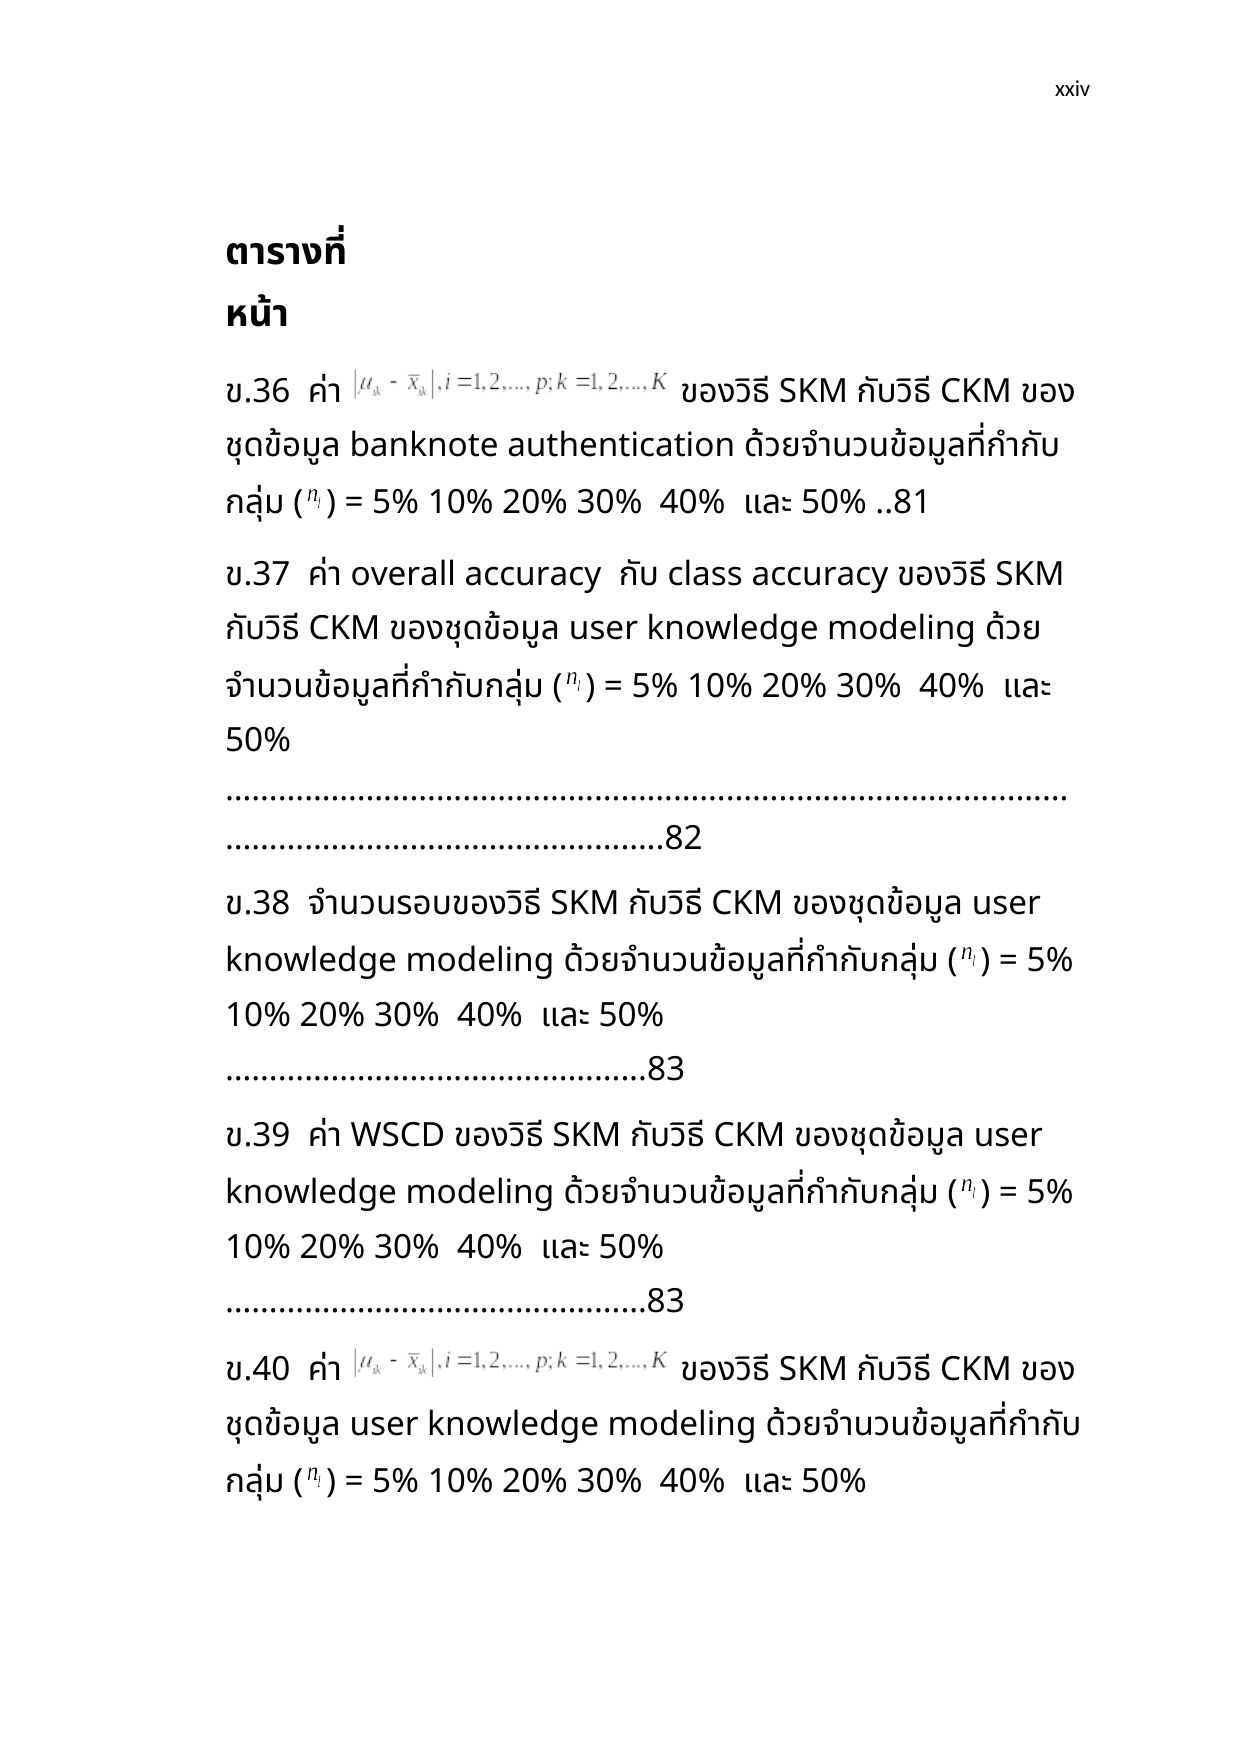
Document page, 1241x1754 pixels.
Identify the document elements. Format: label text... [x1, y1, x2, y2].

text ข.39 ค่า WSCD ของวิธี SKM กับวิธี CKM ของชุดข้อมูล user knowledge modeling ด้วยจำนวนข้อมูลที่กำกับกลุ่ม () = 5% 10% 20% 30% 40% และ 50% …………………………………………83 [225, 1111, 1090, 1322]
text ตารางที่ หน้า [225, 225, 1090, 343]
text ข.36 ค่า ของวิธี SKM กับวิธี CKM ของชุดข้อมูล banknote authentication ด้วยจำนวนข้อมูลที่กำกับกลุ่ม () = 5% 10% 20% 30% 40% และ 50% ..81 [225, 364, 1090, 529]
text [225, 1342, 1090, 1507]
text ข.38 จำนวนรอบของวิธี SKM กับวิธี CKM ของชุดข้อมูล user knowledge modeling ด้วยจำนวนข้อมูลที่กำกับกลุ่ม () = 5% 10% 20% 30% 40% และ 50% ………………………………………...83 [225, 879, 1090, 1090]
text ข.37 ค่า overall accuracy กับ class accuracy ของวิธี SKM กับวิธี CKM ของชุดข้อมูล user knowledge modeling ด้วยจำนวนข้อมูลที่กำกับกลุ่ม () = 5% 10% 20% 30% 40% และ 50% ………………………………………………………………………………………………………………………………..82 [225, 549, 1090, 859]
